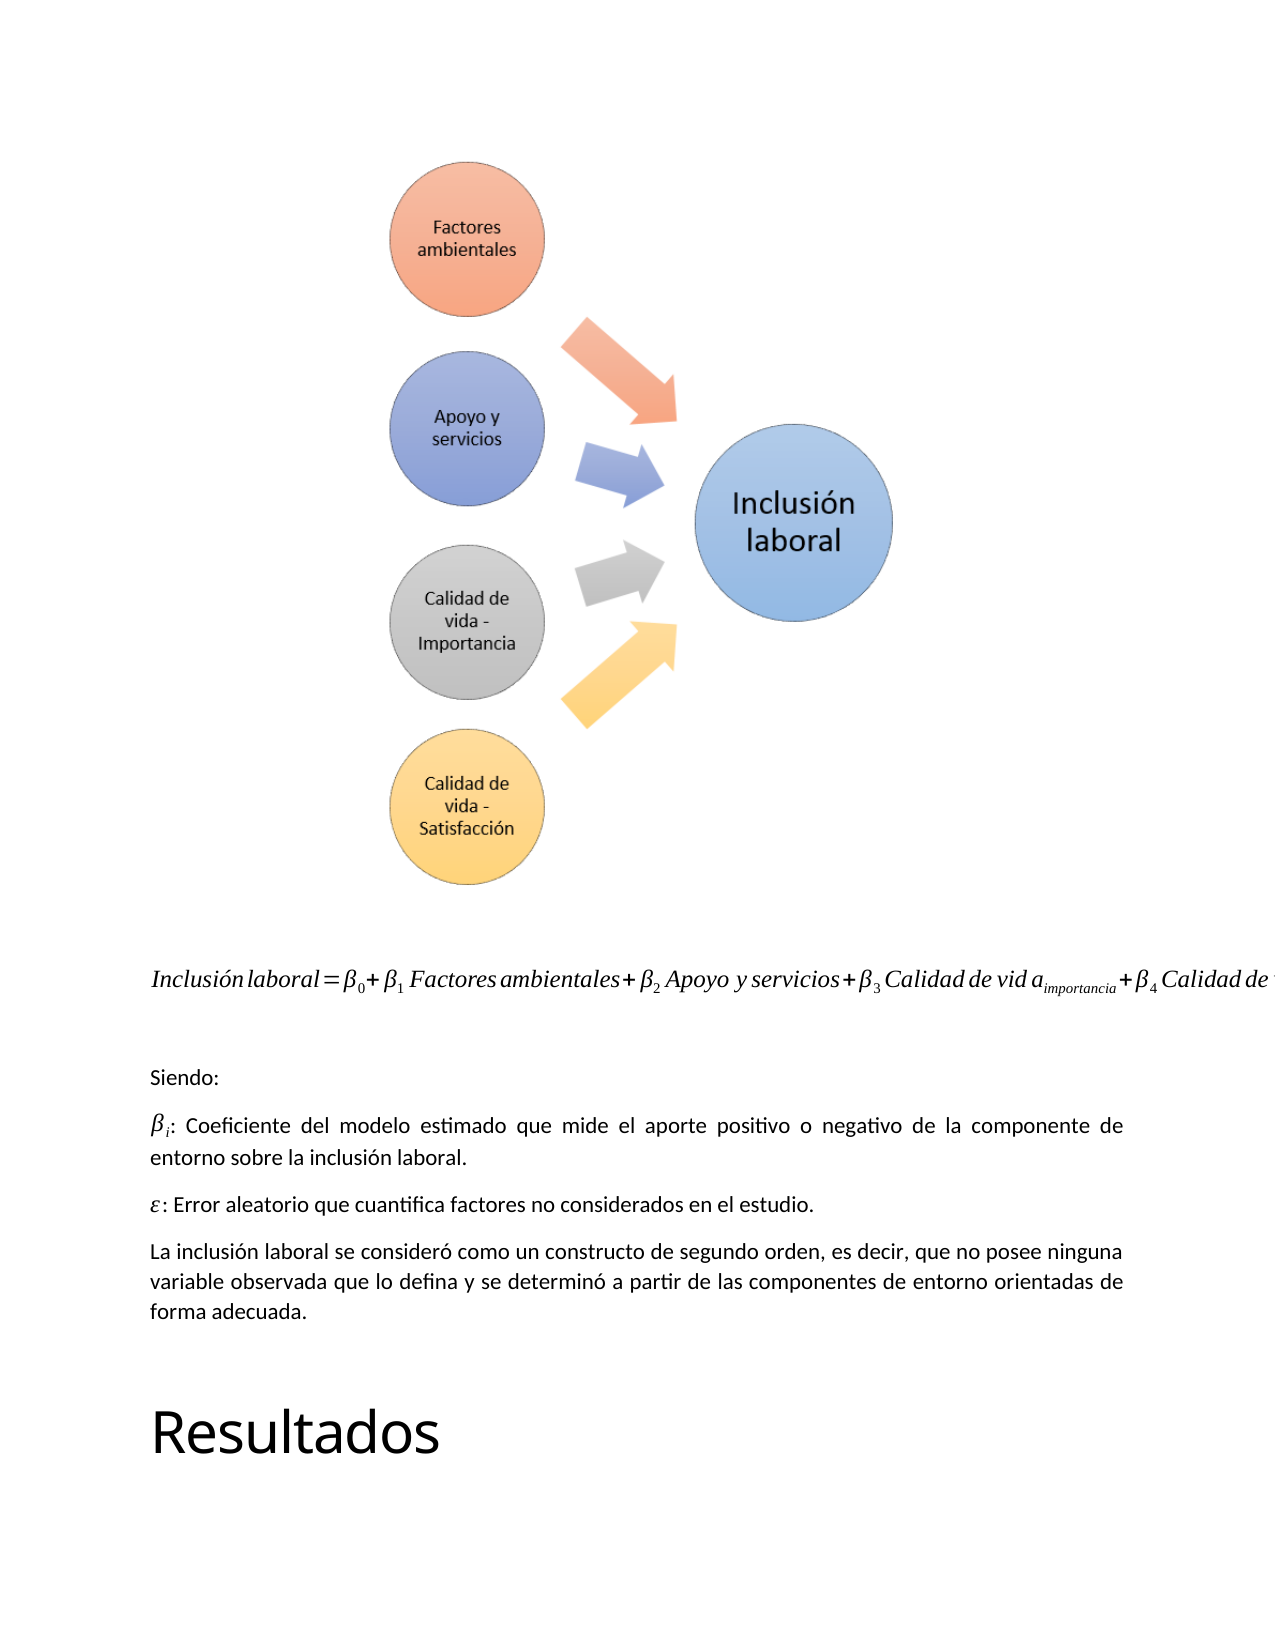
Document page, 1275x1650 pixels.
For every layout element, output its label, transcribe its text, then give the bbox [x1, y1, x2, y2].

picture [366, 150, 909, 900]
text : Error aleatorio que cuantifica factores no considerados en el estudio. [150, 1190, 1125, 1218]
title Resultados [150, 1391, 1125, 1471]
text Siendo: [150, 1063, 1125, 1091]
text La inclusión laboral se consideró como un constructo de segundo orden, es decir, que no posee ninguna variable observada que lo defina y se determinó a partir de las componentes de entorno orientadas de forma adecuada. [150, 1237, 1125, 1325]
text : Coeficiente del modelo estimado que mide el aporte positivo o negativo de la componente de entorno sobre la inclusión laboral. [150, 1110, 1125, 1171]
